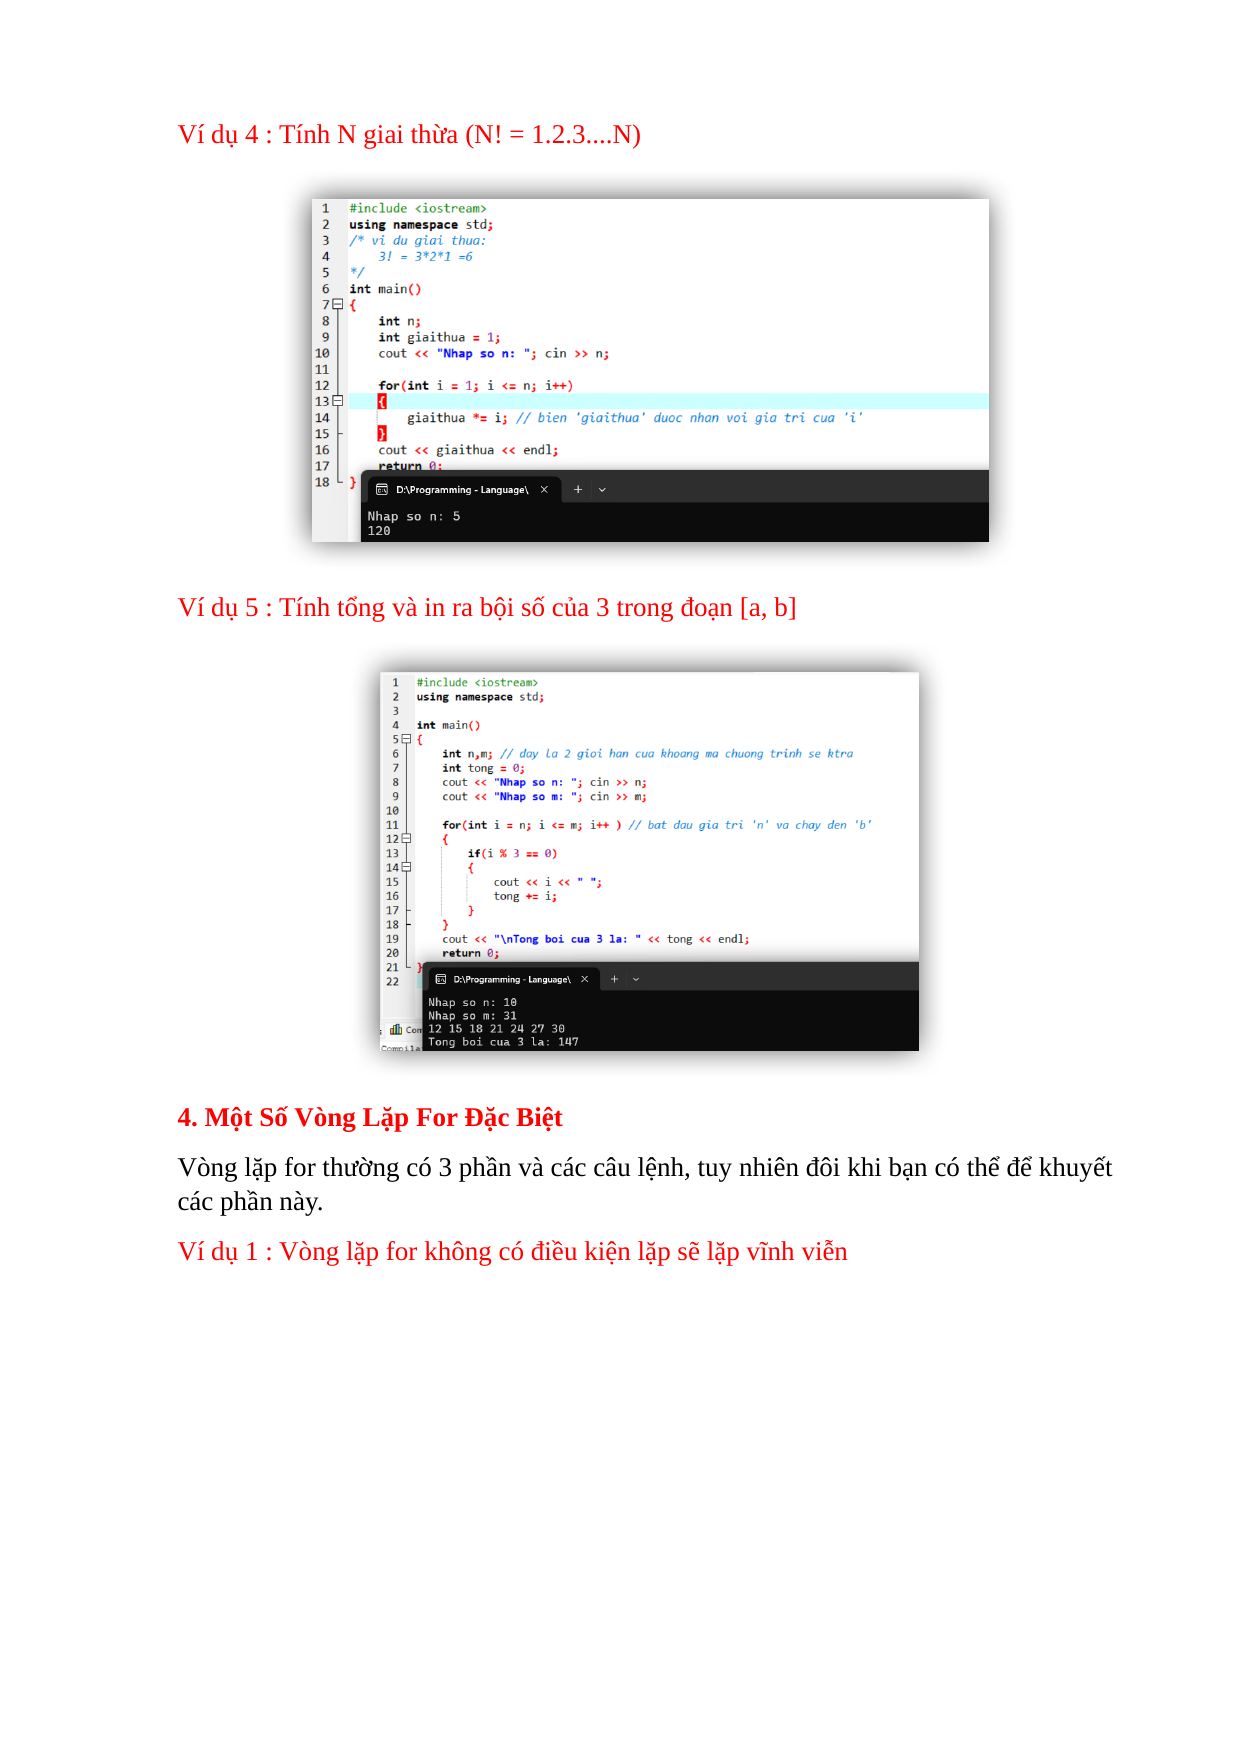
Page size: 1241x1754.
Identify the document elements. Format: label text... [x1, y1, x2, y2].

text 4. Một Số Vòng Lặp For Đặc Biệt [177, 1101, 1122, 1132]
text Ví dụ 1 : Vòng lặp for không có điều kiện lặp sẽ lặp vĩnh viễn [177, 1235, 1122, 1266]
picture [312, 199, 989, 542]
text Ví dụ 5 : Tính tổng và in ra bội số của 3 trong đoạn [a, b] [177, 591, 1122, 622]
text Vòng lặp for thường có 3 phần và các câu lệnh, tuy nhiên đôi khi bạn có thể để khuyết các phần này. [177, 1151, 1122, 1216]
picture [380, 672, 919, 1051]
text Ví dụ 4 : Tính N giai thừa (N! = 1.2.3....N) [177, 118, 1122, 149]
